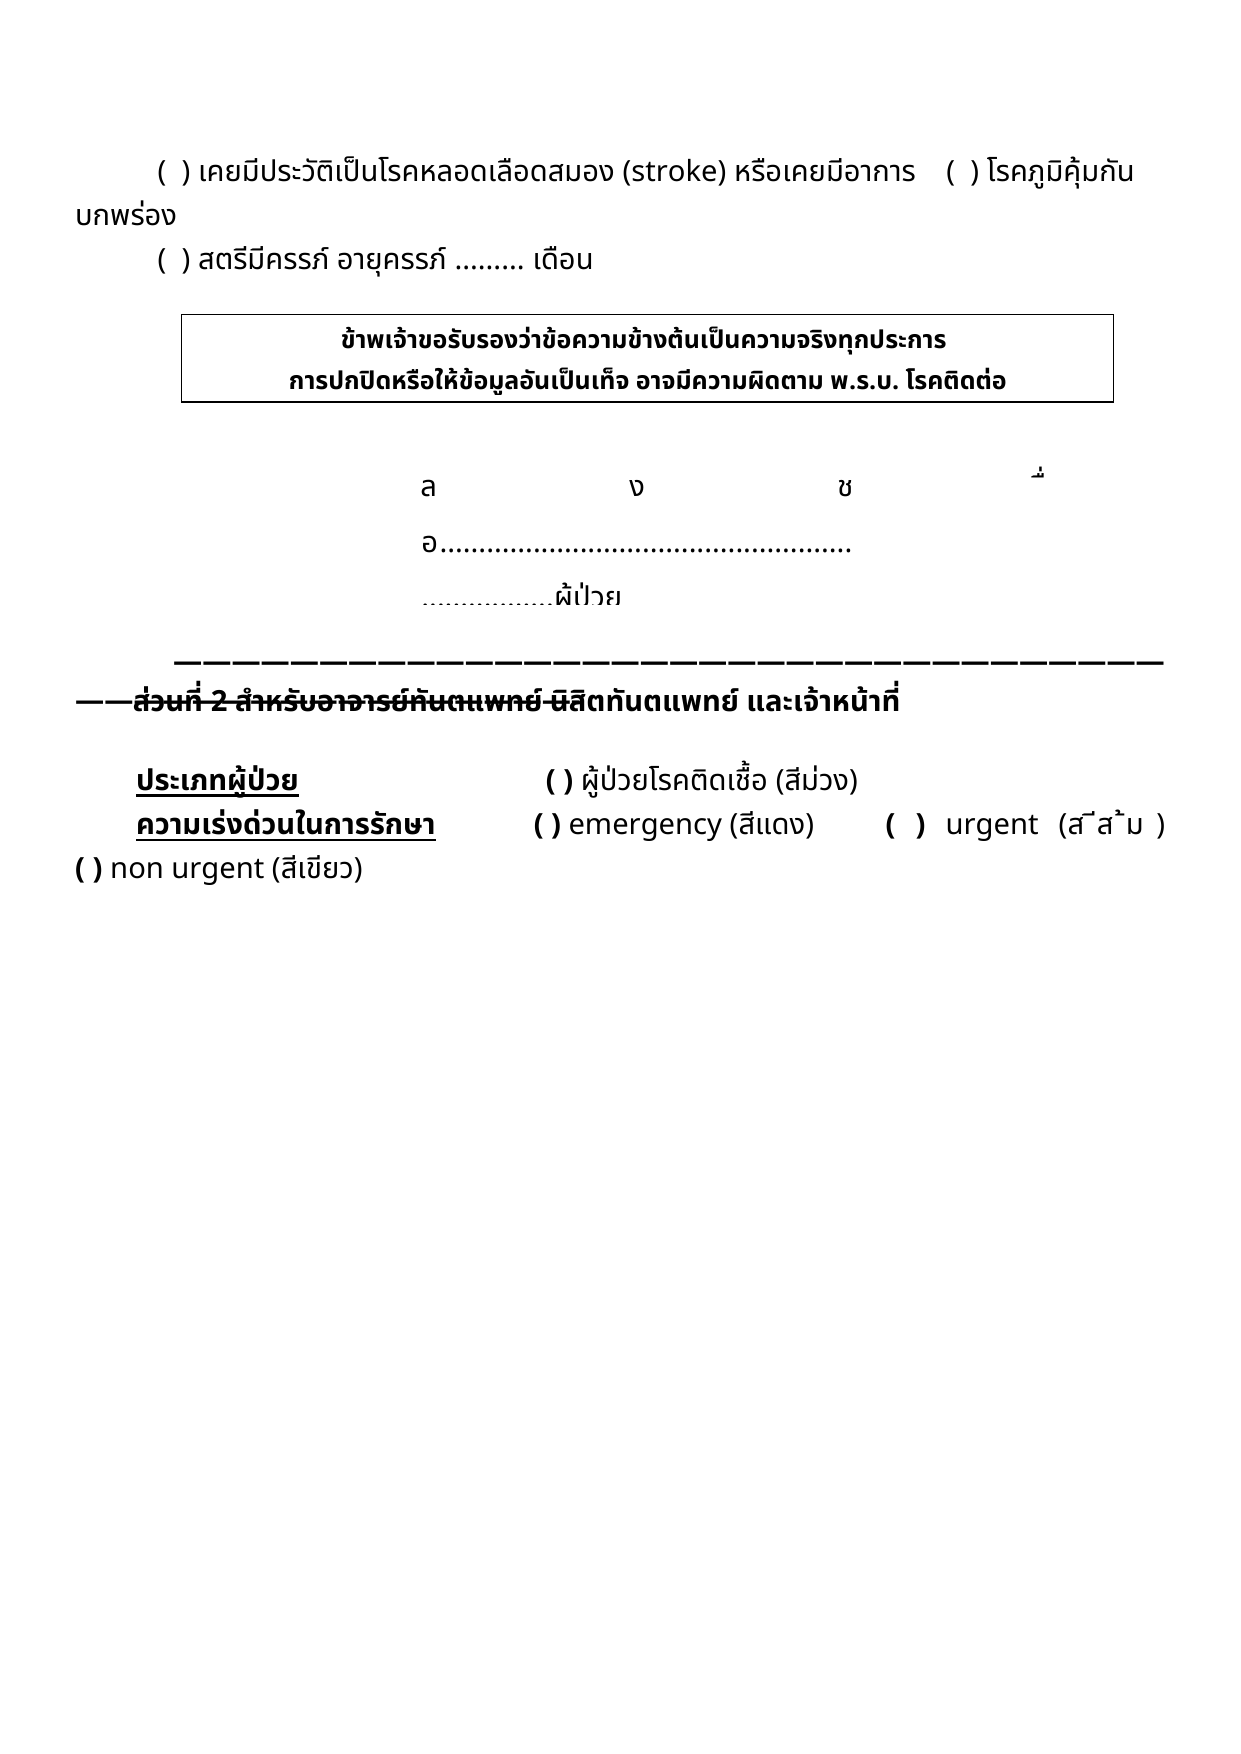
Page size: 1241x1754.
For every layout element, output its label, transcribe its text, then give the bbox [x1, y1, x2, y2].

text ประเภทผู้ป่วย ( ) ผู้ป่วยโรคติดเชื้อ (สีม่วง) [75, 759, 1165, 803]
text ( ) เคยมีประวัติเป็นโรคหลอดเลือดสมอง (stroke) หรือเคยมีอาการ ( ) โรคภูมิคุ้มกันบกพร่อง [75, 150, 1157, 238]
text ———————————————————————————————————————————————————- [75, 640, 1165, 719]
text ( ) สตรีมีครรภ์ อายุครรภ์ ......... เดือน [125, 238, 1157, 283]
text ความเร่งด่วนในการรักษา ( ) emergency (สีแดง) ( ) urgent (สีส้ม) ( ) non urgent (สีเขียว) [75, 803, 1165, 892]
